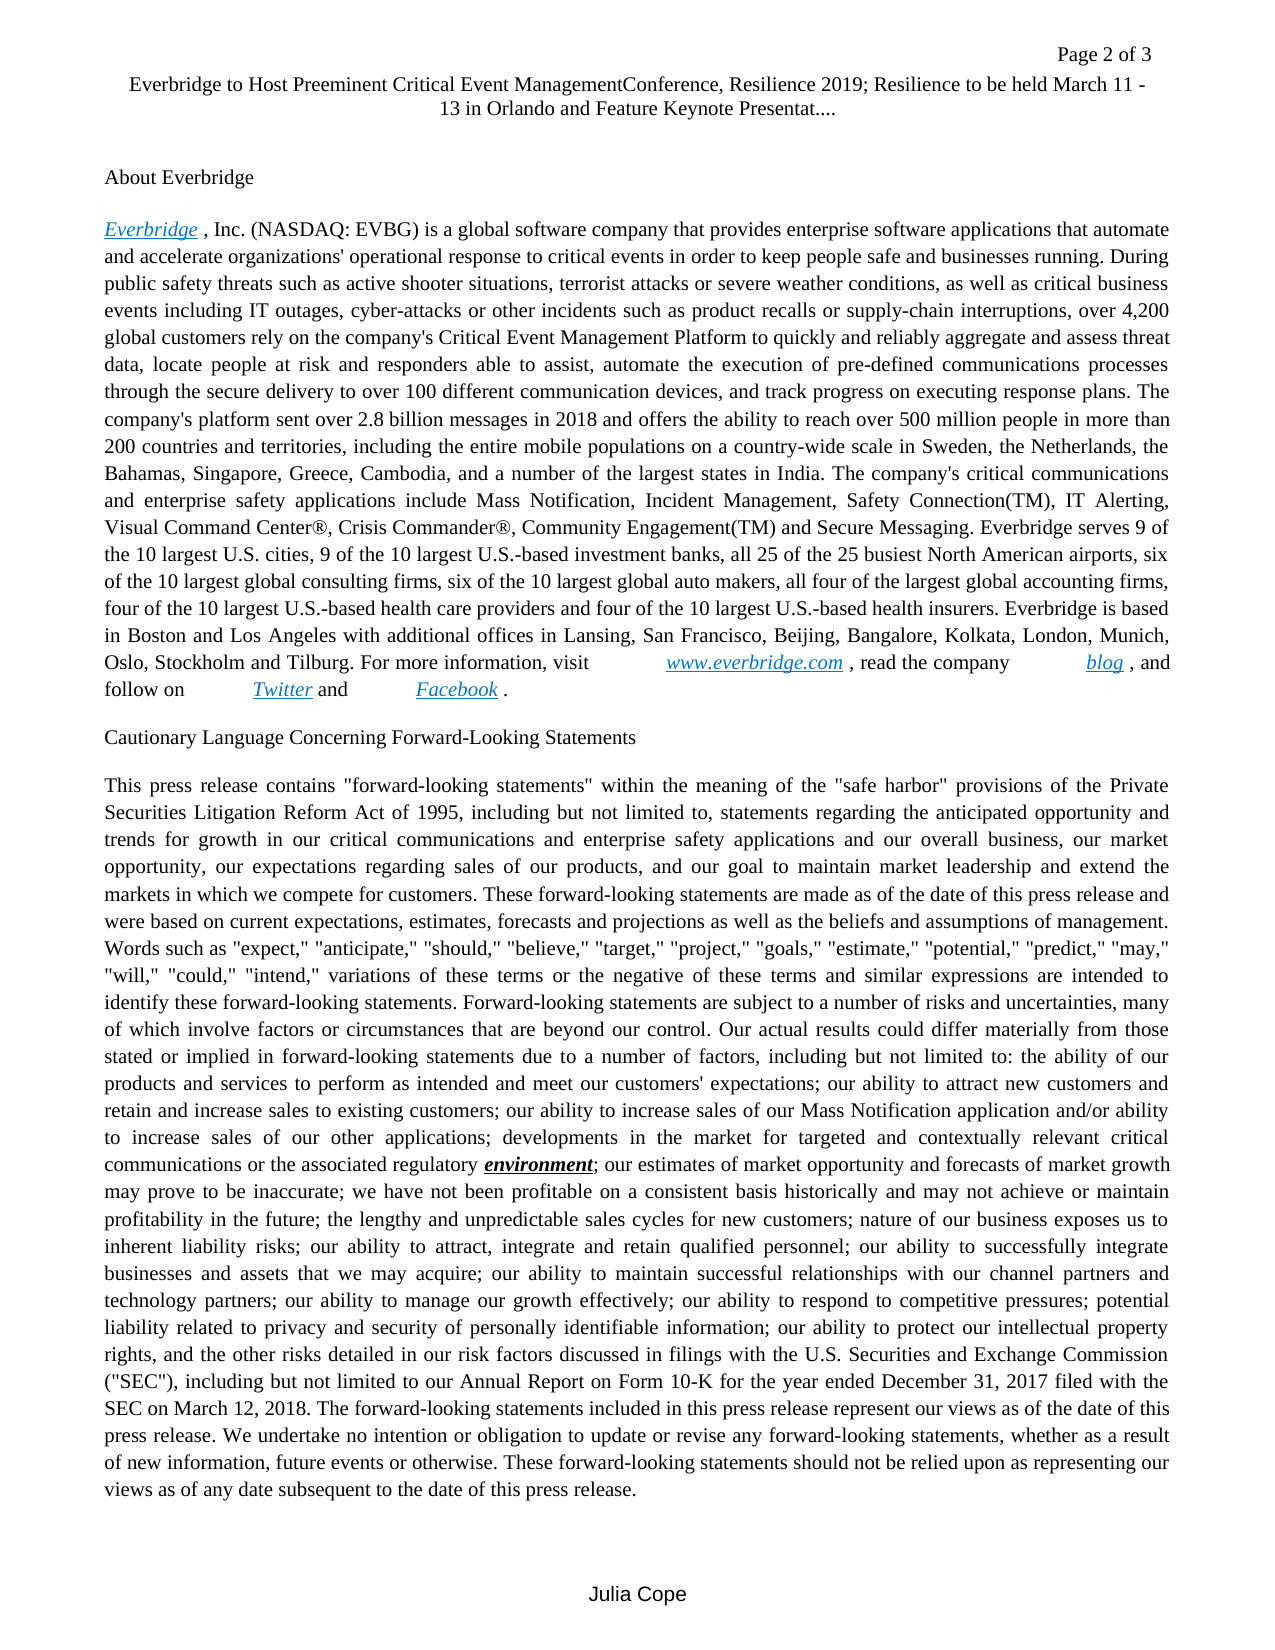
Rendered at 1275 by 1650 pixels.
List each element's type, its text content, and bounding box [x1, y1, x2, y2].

text Everbridge , Inc. (NASDAQ: EVBG) is a global software company that provides enterprise software applications that automate and accelerate organizations' operational response to critical events in order to keep people safe and businesses running. During public safety threats such as active shooter situations, terrorist attacks or severe weather conditions, as well as critical business events including IT outages, cyber-attacks or other incidents such as product recalls or supply-chain interruptions, over 4,200 global customers rely on the company's Critical Event Management Platform to quickly and reliably aggregate and assess threat data, locate people at risk and responders able to assist, automate the execution of pre-defined communications processes through the secure delivery to over 100 different communication devices, and track progress on executing response plans. The company's platform sent over 2.8 billion messages in 2018 and offers the ability to reach over 500 million people in more than 200 countries and territories, including the entire mobile populations on a country-wide scale in Sweden, the Netherlands, the Bahamas, Singapore, Greece, Cambodia, and a number of the largest states in India. The company's critical communications and enterprise safety applications include Mass Notification, Incident Management, Safety Connection(TM), IT Alerting, Visual Command Center®, Crisis Commander®, Community Engagement(TM) and Secure Messaging. Everbridge serves 9 of the 10 largest U.S. cities, 9 of the 10 largest U.S.-based investment banks, all 25 of the 25 busiest North American airports, six of the 10 largest global consulting firms, six of the 10 largest global auto makers, all four of the largest global accounting firms, four of the 10 largest U.S.-based health care providers and four of the 10 largest U.S.-based health insurers. Everbridge is based in Boston and Los Angeles with additional offices in Lansing, San Francisco, Beijing, Bangalore, Kolkata, London, Munich, Oslo, Stockholm and Tilburg. For more information, visit www.everbridge.com , read the company blog , and follow on Twitter and Facebook . [104, 214, 1171, 701]
text About Everbridge [104, 162, 1171, 189]
text Cautionary Language Concerning Forward-Looking Statements [104, 722, 1171, 749]
text This press release contains "forward-looking statements" within the meaning of the "safe harbor" provisions of the Private Securities Litigation Reform Act of 1995, including but not limited to, statements regarding the anticipated opportunity and trends for growth in our critical communications and enterprise safety applications and our overall business, our market opportunity, our expectations regarding sales of our products, and our goal to maintain market leadership and extend the markets in which we compete for customers. These forward-looking statements are made as of the date of this press release and were based on current expectations, estimates, forecasts and projections as well as the beliefs and assumptions of management. Words such as "expect," "anticipate," "should," "believe," "target," "project," "goals," "estimate," "potential," "predict," "may," "will," "could," "intend," variations of these terms or the negative of these terms and similar expressions are intended to identify these forward-looking statements. Forward-looking statements are subject to a number of risks and uncertainties, many of which involve factors or circumstances that are beyond our control. Our actual results could differ materially from those stated or implied in forward-looking statements due to a number of factors, including but not limited to: the ability of our products and services to perform as intended and meet our customers' expectations; our ability to attract new customers and retain and increase sales to existing customers; our ability to increase sales of our Mass Notification application and/or ability to increase sales of our other applications; developments in the market for targeted and contextually relevant critical communications or the associated regulatory environment; our estimates of market opportunity and forecasts of market growth may prove to be inaccurate; we have not been profitable on a consistent basis historically and may not achieve or maintain profitability in the future; the lengthy and unpredictable sales cycles for new customers; nature of our business exposes us to inherent liability risks; our ability to attract, integrate and retain qualified personnel; our ability to successfully integrate businesses and assets that we may acquire; our ability to maintain successful relationships with our channel partners and technology partners; our ability to manage our growth effectively; our ability to respond to competitive pressures; potential liability related to privacy and security of personally identifiable information; our ability to protect our intellectual property rights, and the other risks detailed in our risk factors discussed in filings with the U.S. Securities and Exchange Commission ("SEC"), including but not limited to our Annual Report on Form 10-K for the year ended December 31, 2017 filed with the SEC on March 12, 2018. The forward-looking statements included in this press release represent our views as of the date of this press release. We undertake no intention or obligation to update or revise any forward-looking statements, whether as a result of new information, future events or otherwise. These forward-looking statements should not be relied upon as representing our views as of any date subsequent to the date of this press release. [104, 770, 1171, 1501]
